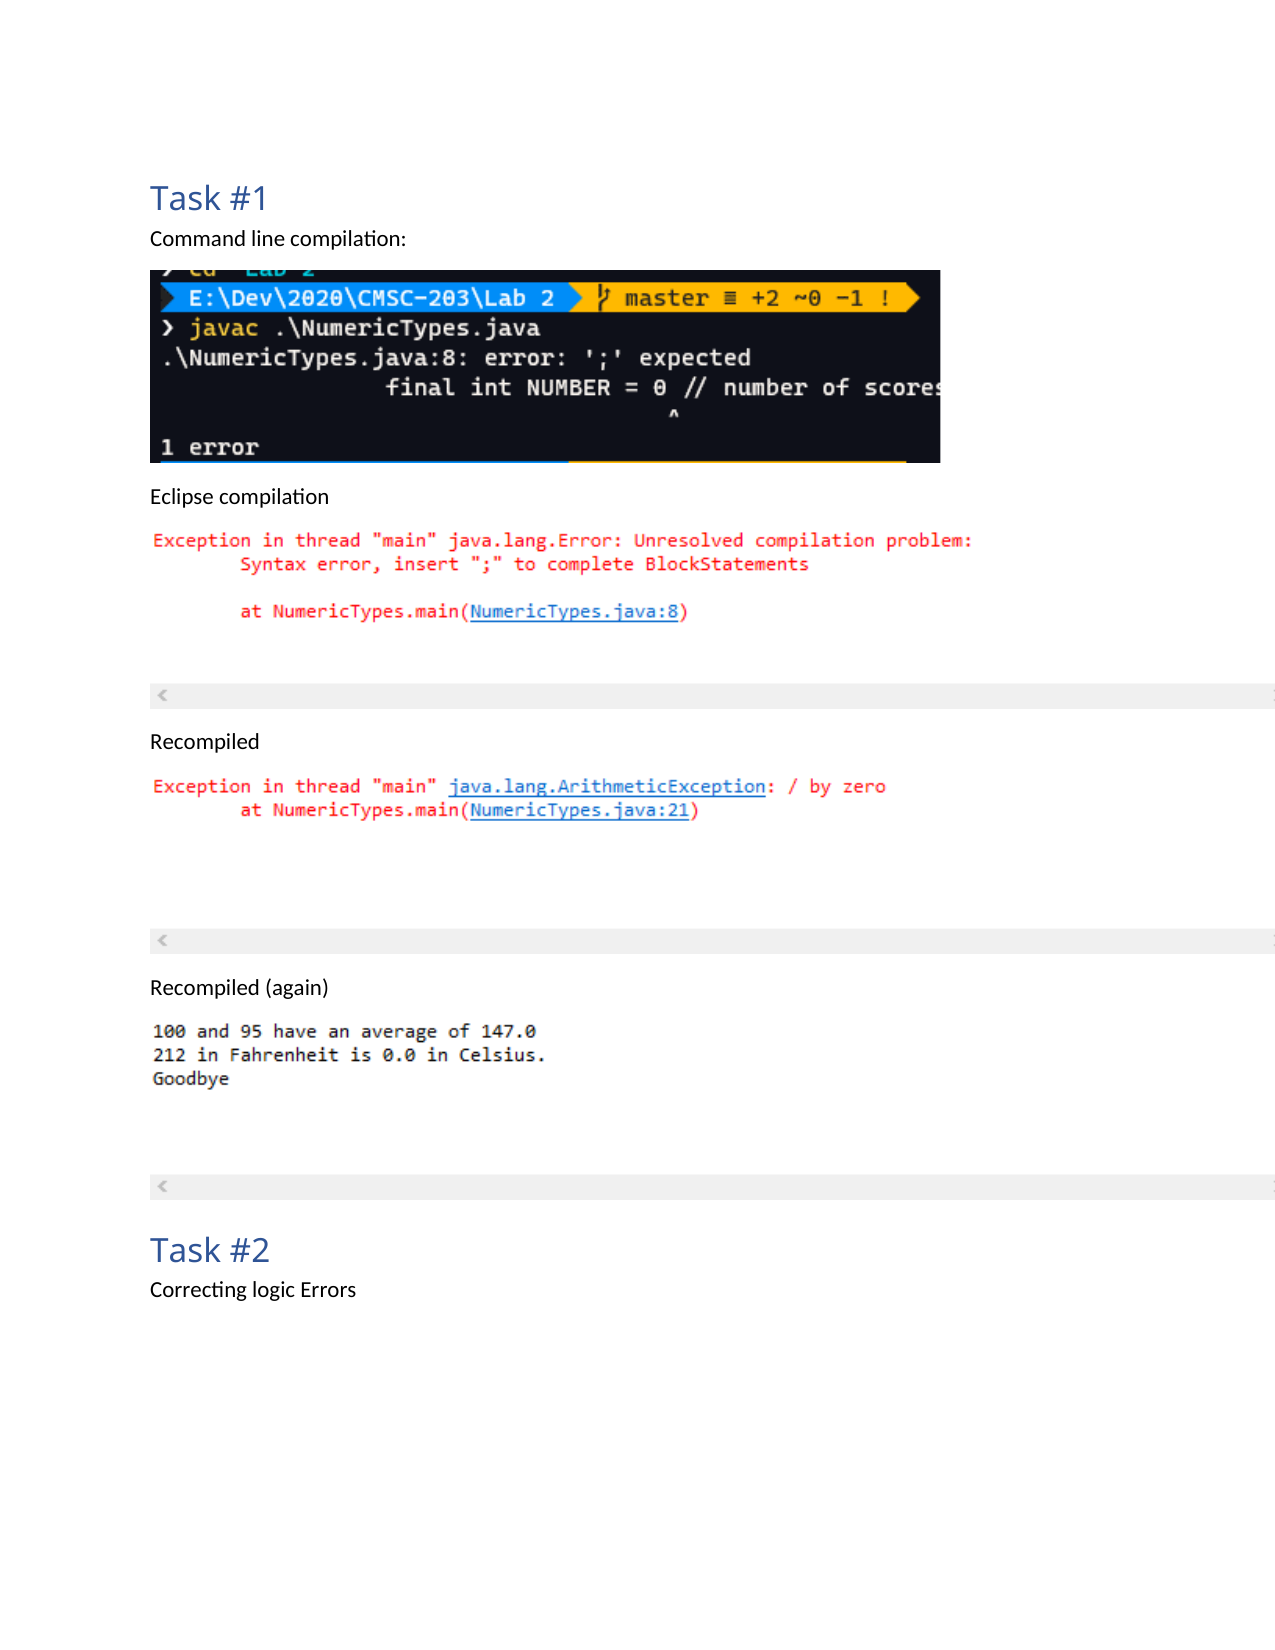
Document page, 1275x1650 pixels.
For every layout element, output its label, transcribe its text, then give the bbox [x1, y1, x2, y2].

picture [150, 1019, 1275, 1200]
subtitle Task #1 [150, 175, 1125, 220]
picture [150, 528, 1275, 709]
text Recompiled (again) [150, 973, 1125, 1001]
text Correcting logic Errors [150, 1275, 1125, 1303]
text Command line compilation: [150, 224, 1125, 252]
picture [150, 774, 1275, 954]
text Eclipse compilation [150, 482, 1125, 510]
subtitle Task #2 [150, 1226, 1125, 1272]
text Recompiled [150, 727, 1125, 755]
picture [150, 270, 941, 463]
